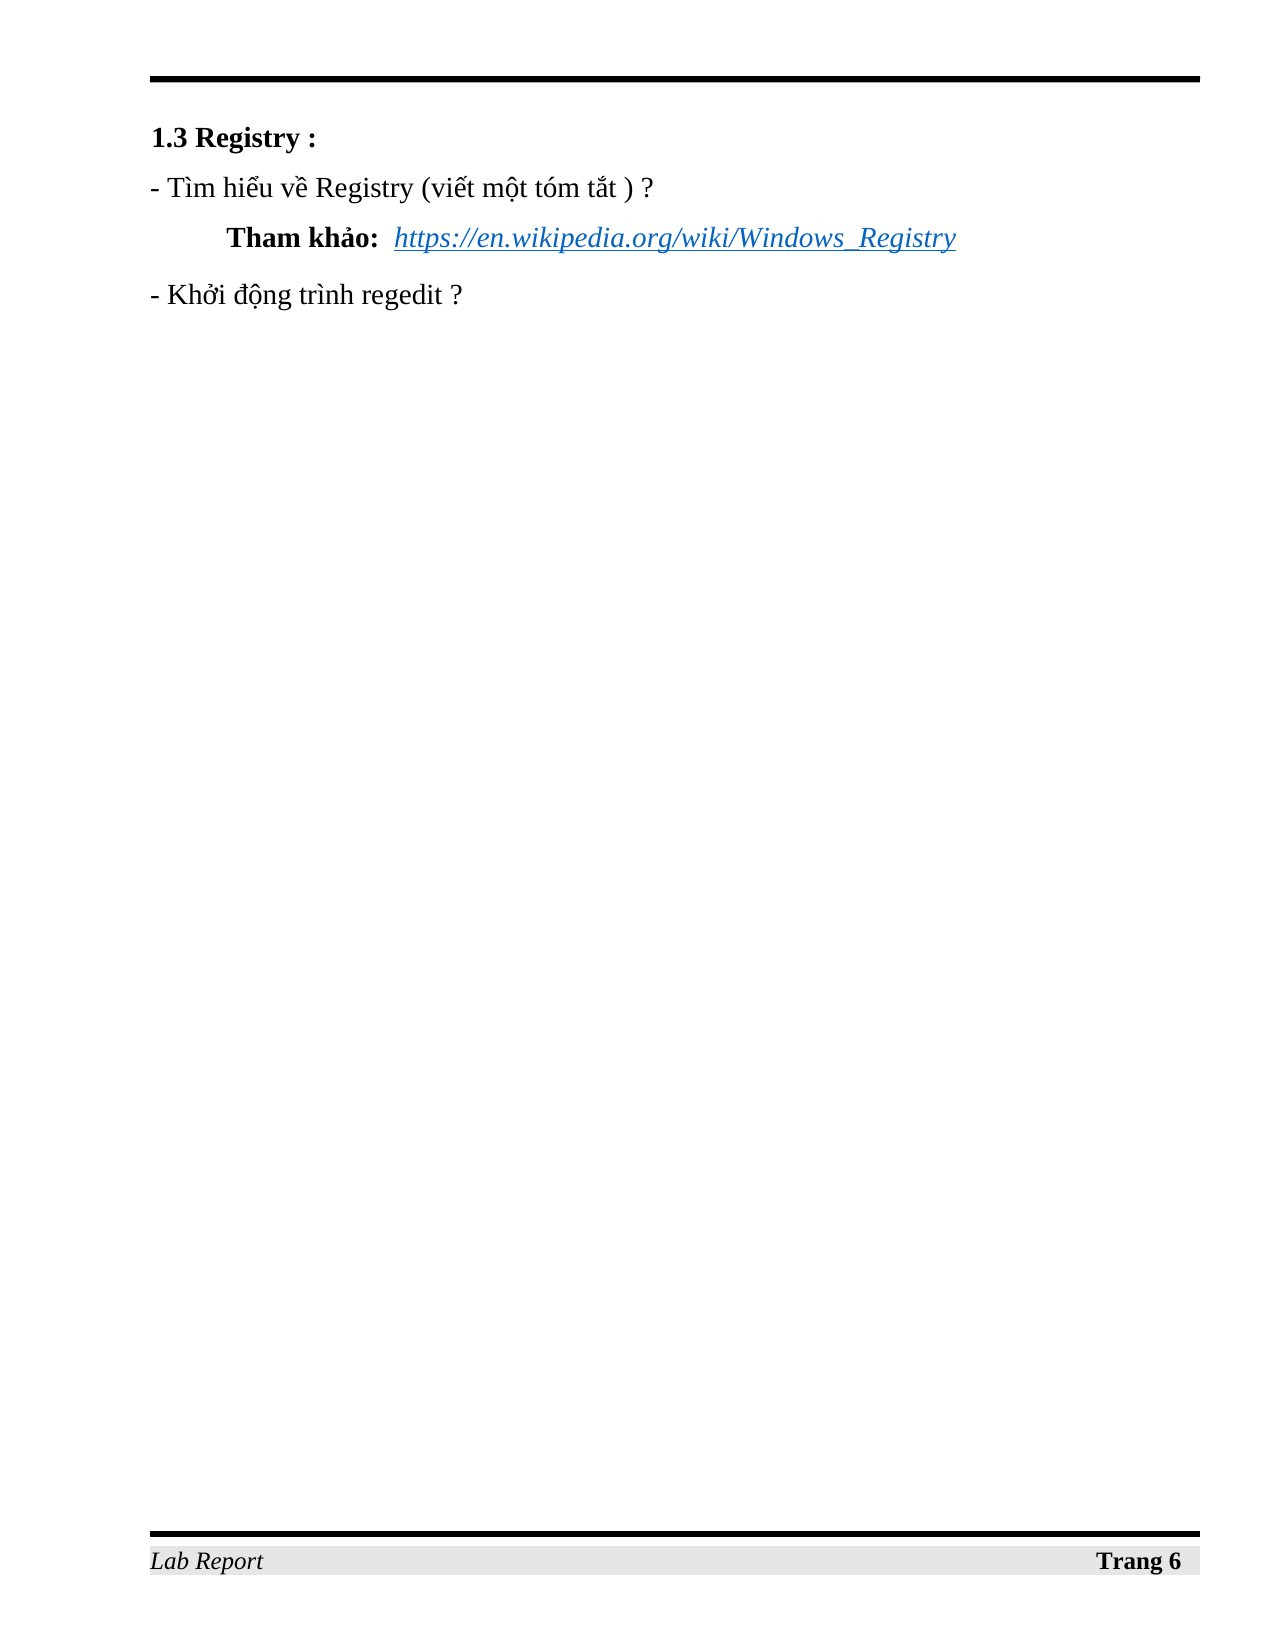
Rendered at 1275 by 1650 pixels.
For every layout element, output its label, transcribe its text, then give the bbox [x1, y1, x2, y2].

text - Tìm hiểu về Registry (viết một tóm tắt ) ? [150, 170, 1199, 204]
text 1.3 Registry : [151, 120, 1200, 153]
text Tham khảo: https://en.wikipedia.org/wiki/Windows_Registry [189, 221, 1197, 254]
text - Khởi động trình regedit ? [150, 277, 1197, 311]
